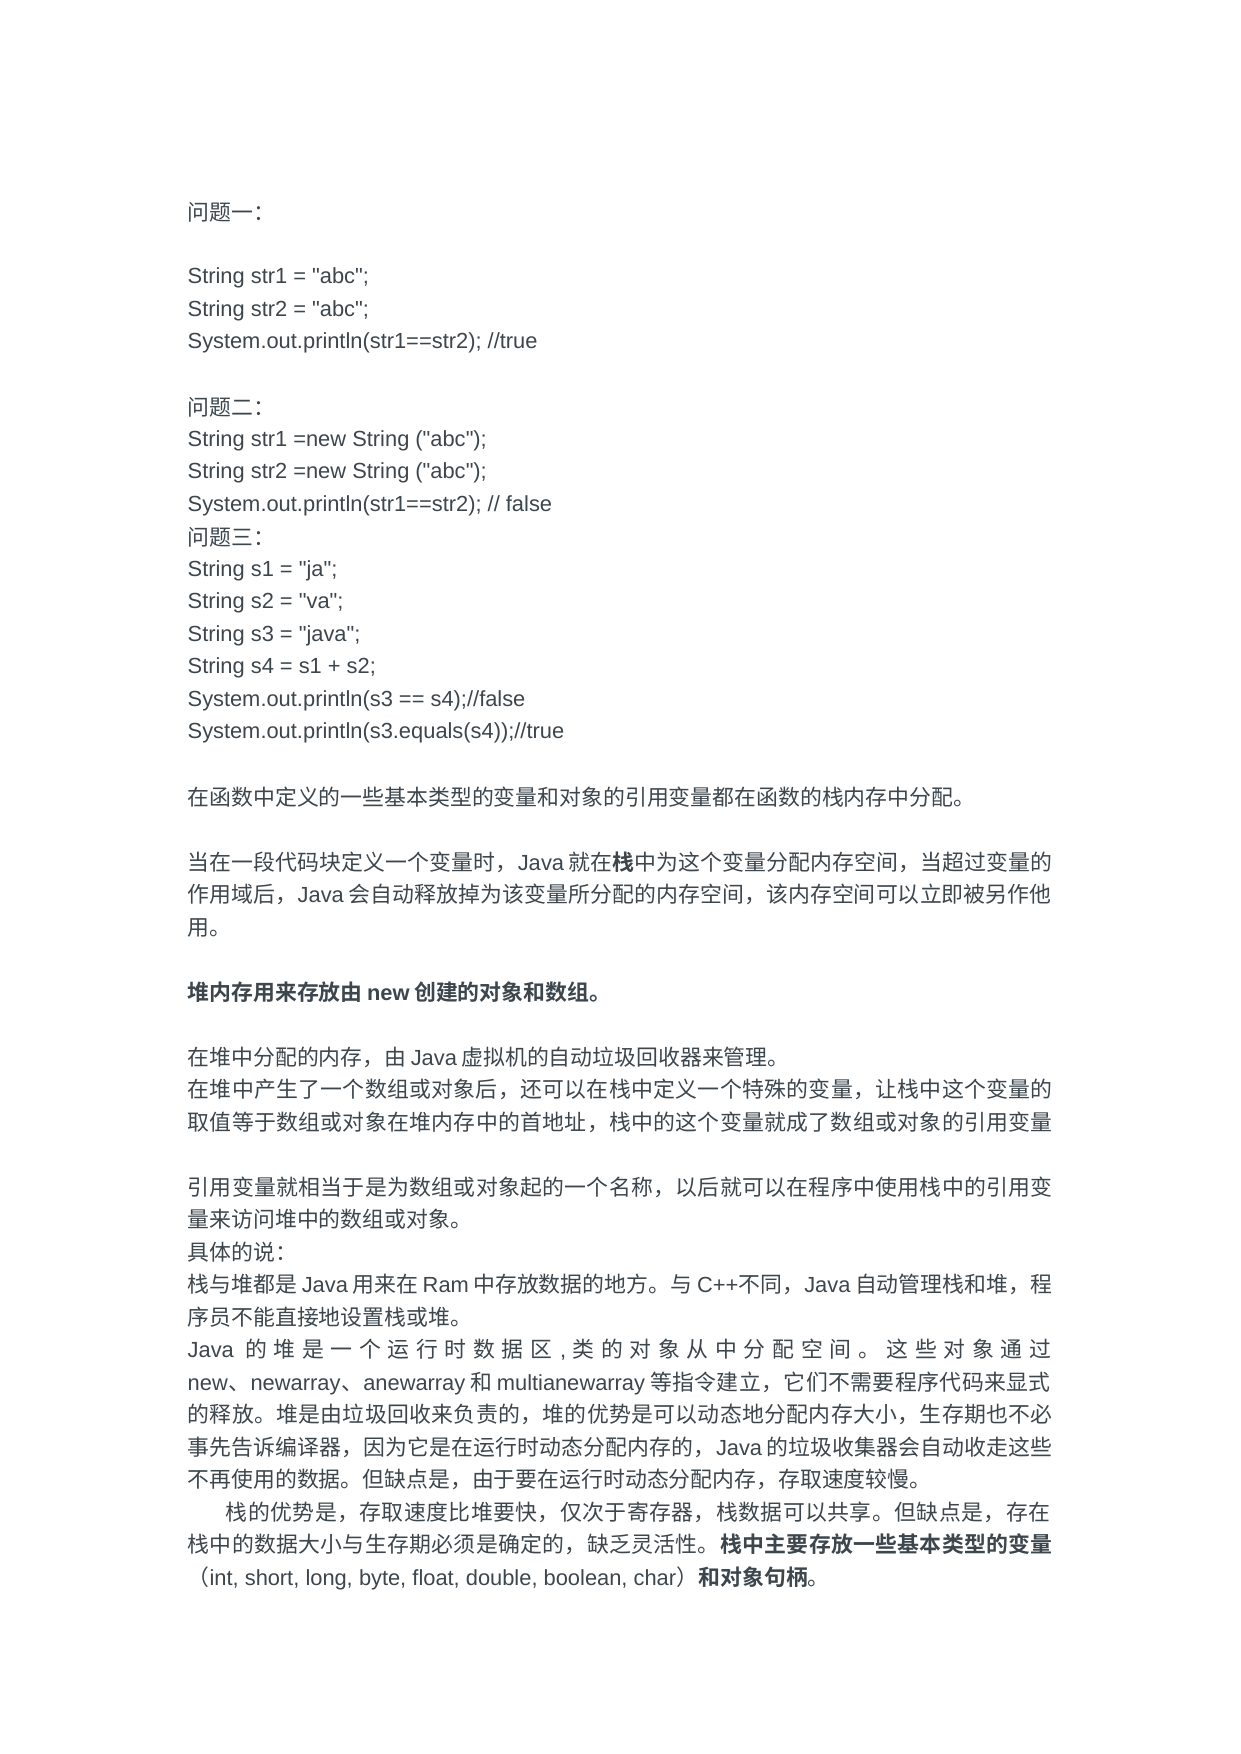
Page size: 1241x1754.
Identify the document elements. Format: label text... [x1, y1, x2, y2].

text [187, 1169, 1053, 1592]
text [187, 162, 1053, 1072]
text 在堆中产生了一个数组或对象后，还可以在栈中定义一个特殊的变量，让栈中这个变量的取值等于数组或对象在堆内存中的首地址，栈中的这个变量就成了数组或对象的引用变量。 [187, 1072, 1053, 1169]
